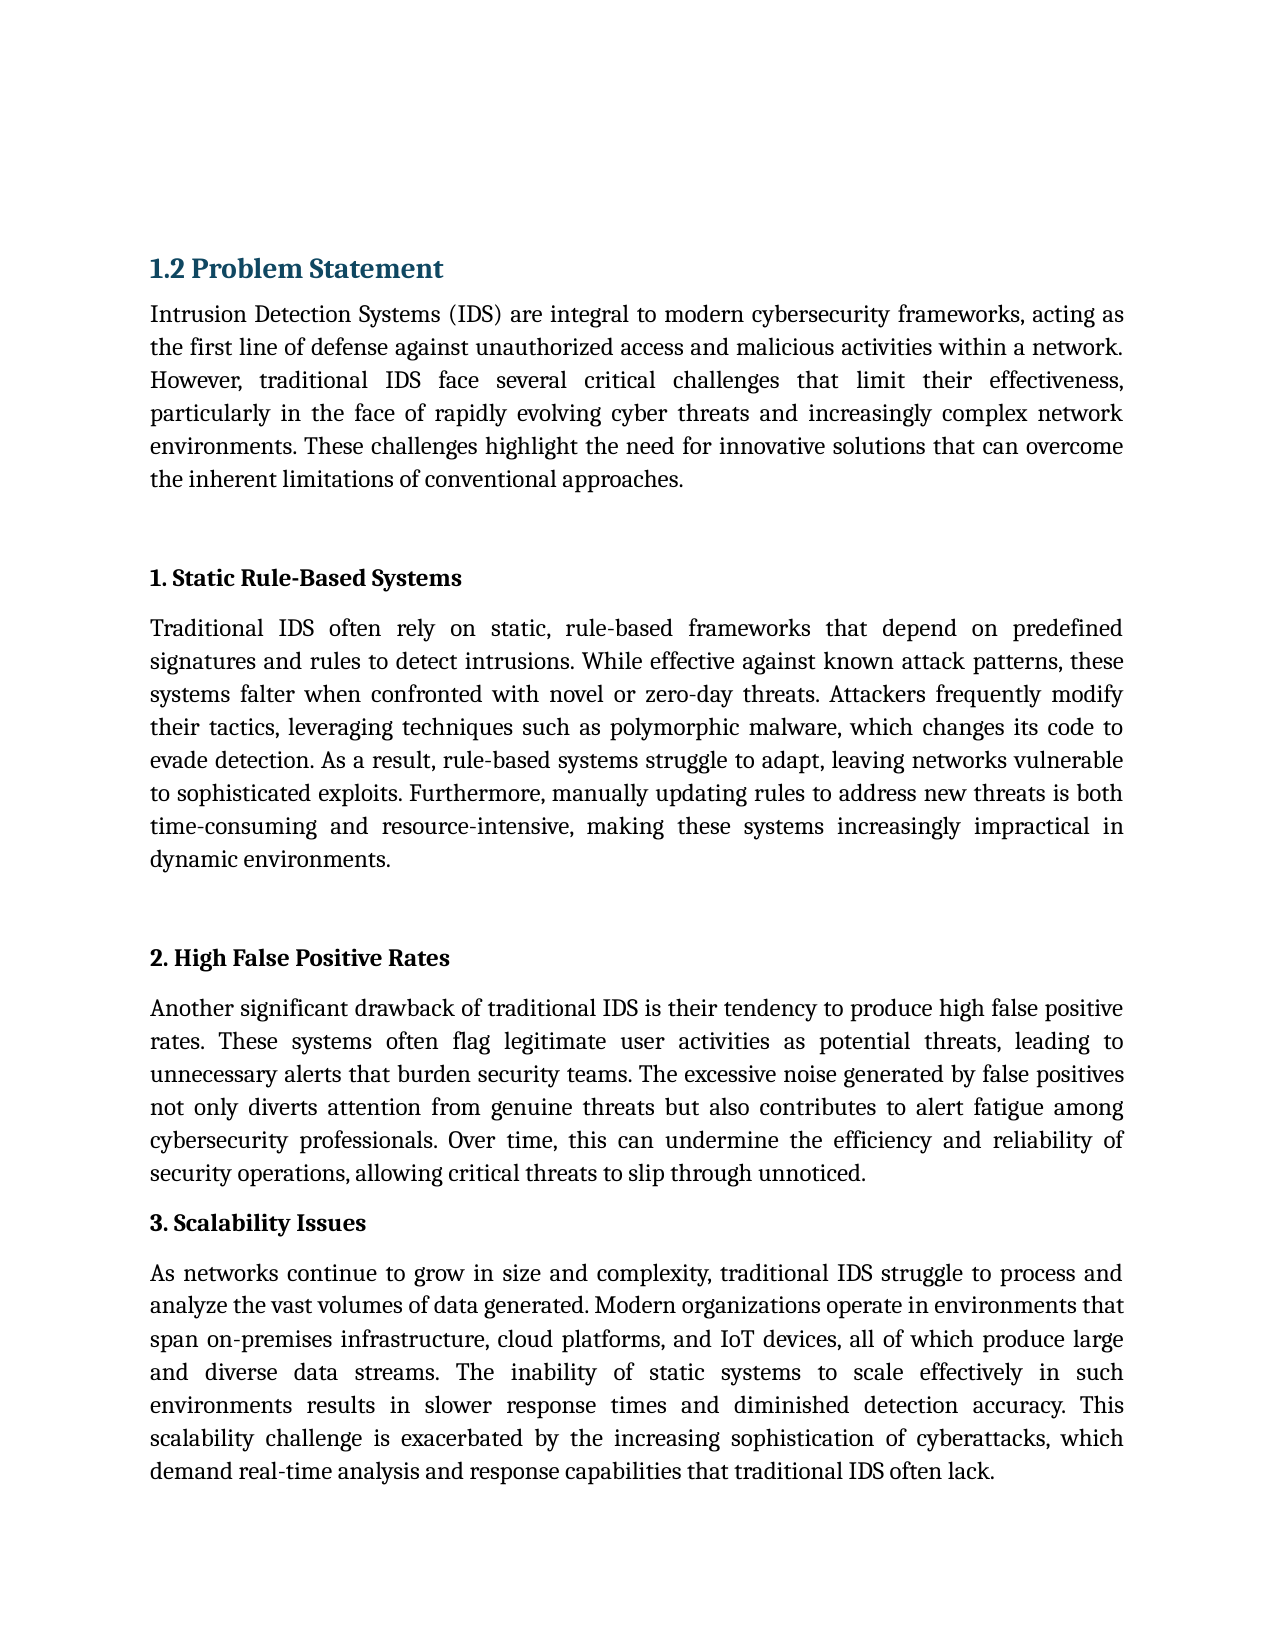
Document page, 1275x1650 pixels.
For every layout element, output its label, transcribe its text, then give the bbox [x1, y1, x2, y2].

text 2. High False Positive Rates [150, 944, 1125, 973]
text As networks continue to grow in size and complexity, traditional IDS struggle to process and analyze the vast volumes of data generated. Modern organizations operate in environments that span on-premises infrastructure, cloud platforms, and IoT devices, all of which produce large and diverse data streams. The inability of static systems to scale effectively in such environments results in slower response times and diminished detection accuracy. This scalability challenge is exacerbated by the increasing sophistication of cyberattacks, which demand real-time analysis and response capabilities that traditional IDS often lack. [150, 1258, 1125, 1485]
text Traditional IDS often rely on static, rule-based frameworks that depend on predefined signatures and rules to detect intrusions. While effective against known attack patterns, these systems falter when confronted with novel or zero-day threats. Attackers frequently modify their tactics, leveraging techniques such as polymorphic malware, which changes its code to evade detection. As a result, rule-based systems struggle to adapt, leaving networks vulnerable to sophisticated exploits. Furthermore, manually updating rules to address new threats is both time-consuming and resource-intensive, making these systems increasingly impractical in dynamic environments. [150, 614, 1125, 874]
text 1. Static Rule-Based Systems [150, 564, 1125, 593]
text 3. Scalability Issues [150, 1209, 1125, 1237]
text Another significant drawback of traditional IDS is their tendency to produce high false positive rates. These systems often flag legitimate user activities as potential threats, leading to unnecessary alerts that burden security teams. The excessive noise generated by false positives not only diverts attention from genuine threats but also contributes to alert fatigue among cybersecurity professionals. Over time, this can undermine the efficiency and reliability of security operations, allowing critical threats to slip through unnoticed. [150, 994, 1125, 1188]
subtitle 1.2 Problem Statement [150, 253, 1125, 286]
text Intrusion Detection Systems (IDS) are integral to modern cybersecurity frameworks, acting as the first line of defense against unauthorized access and malicious activities within a network. However, traditional IDS face several critical challenges that limit their effectiveness, particularly in the face of rapidly evolving cyber threats and increasingly complex network environments. These challenges highlight the need for innovative solutions that can overcome the inherent limitations of conventional approaches. [150, 299, 1125, 493]
